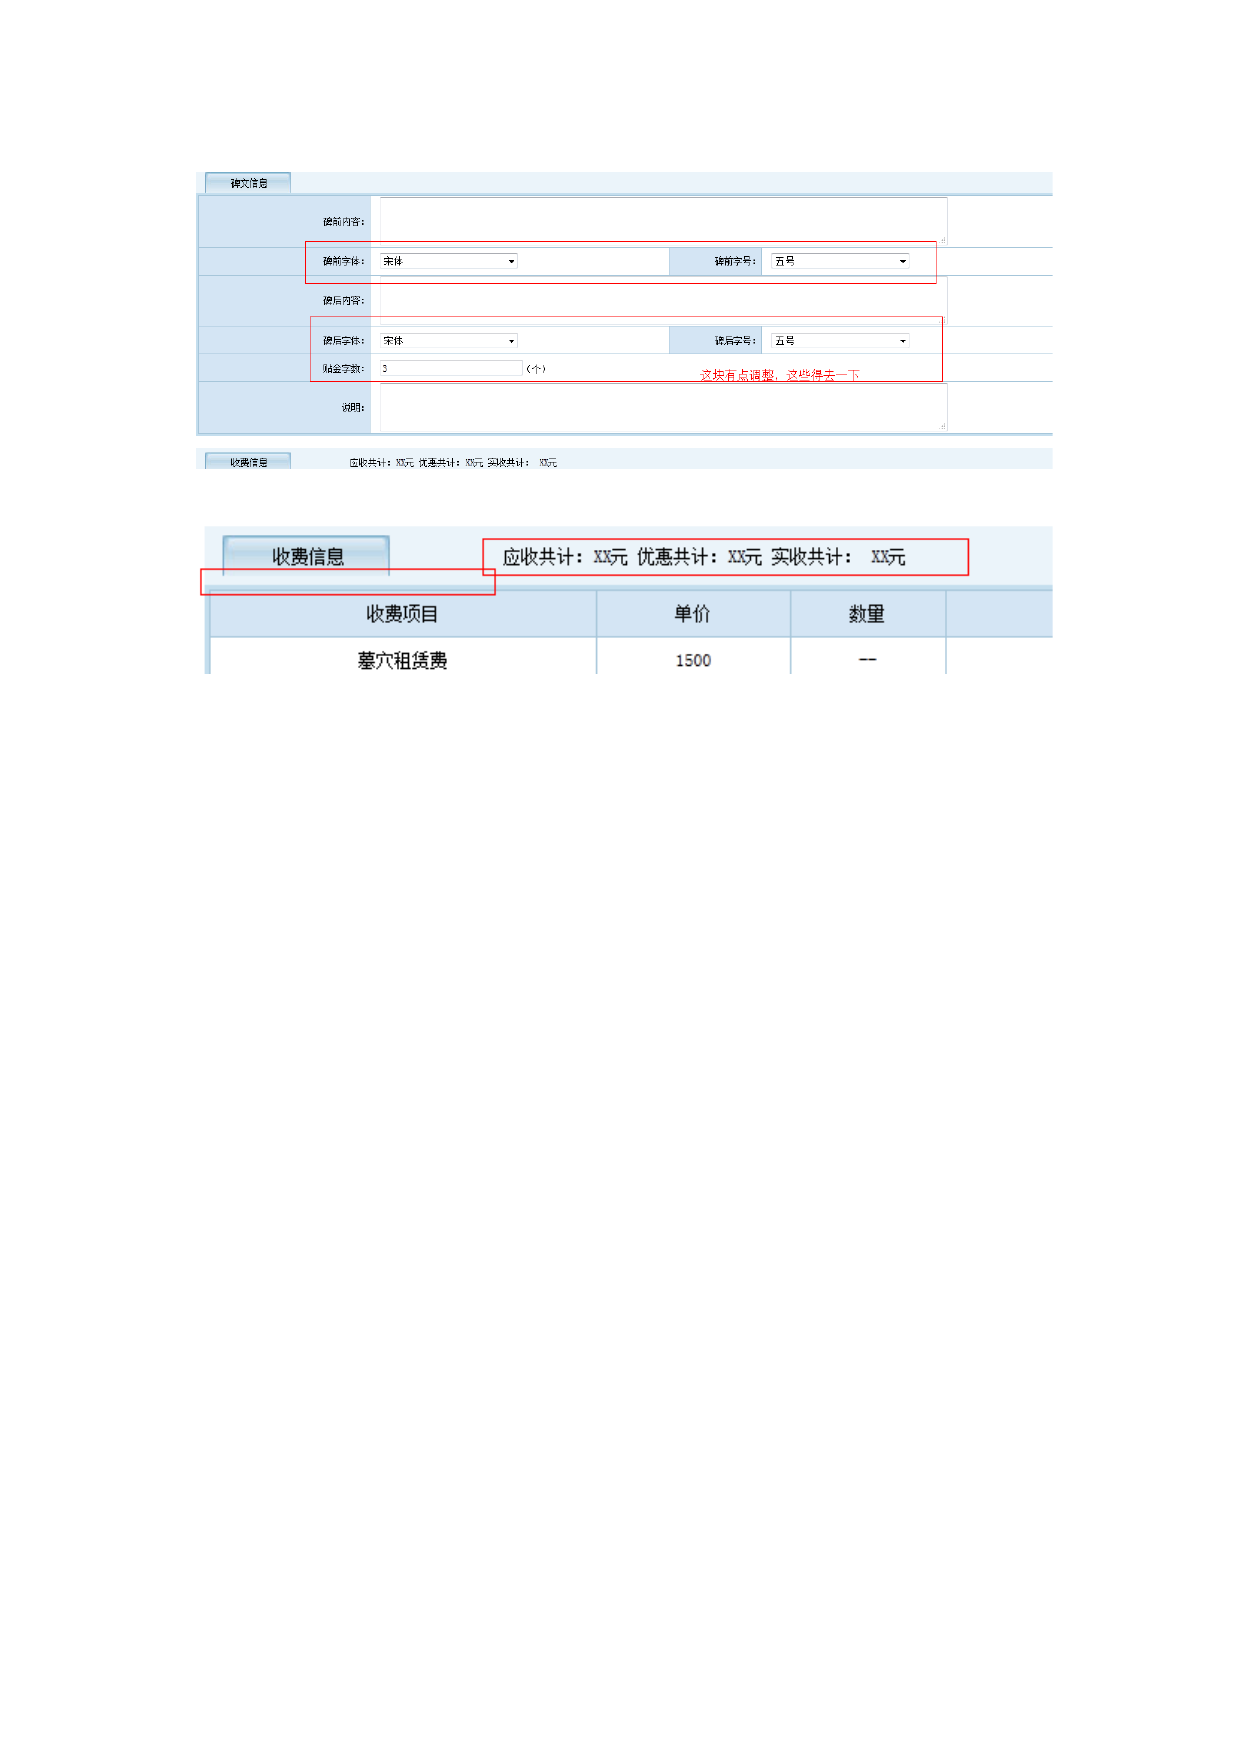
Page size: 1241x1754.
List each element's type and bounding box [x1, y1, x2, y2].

picture [187, 162, 1053, 469]
picture [187, 519, 1053, 674]
